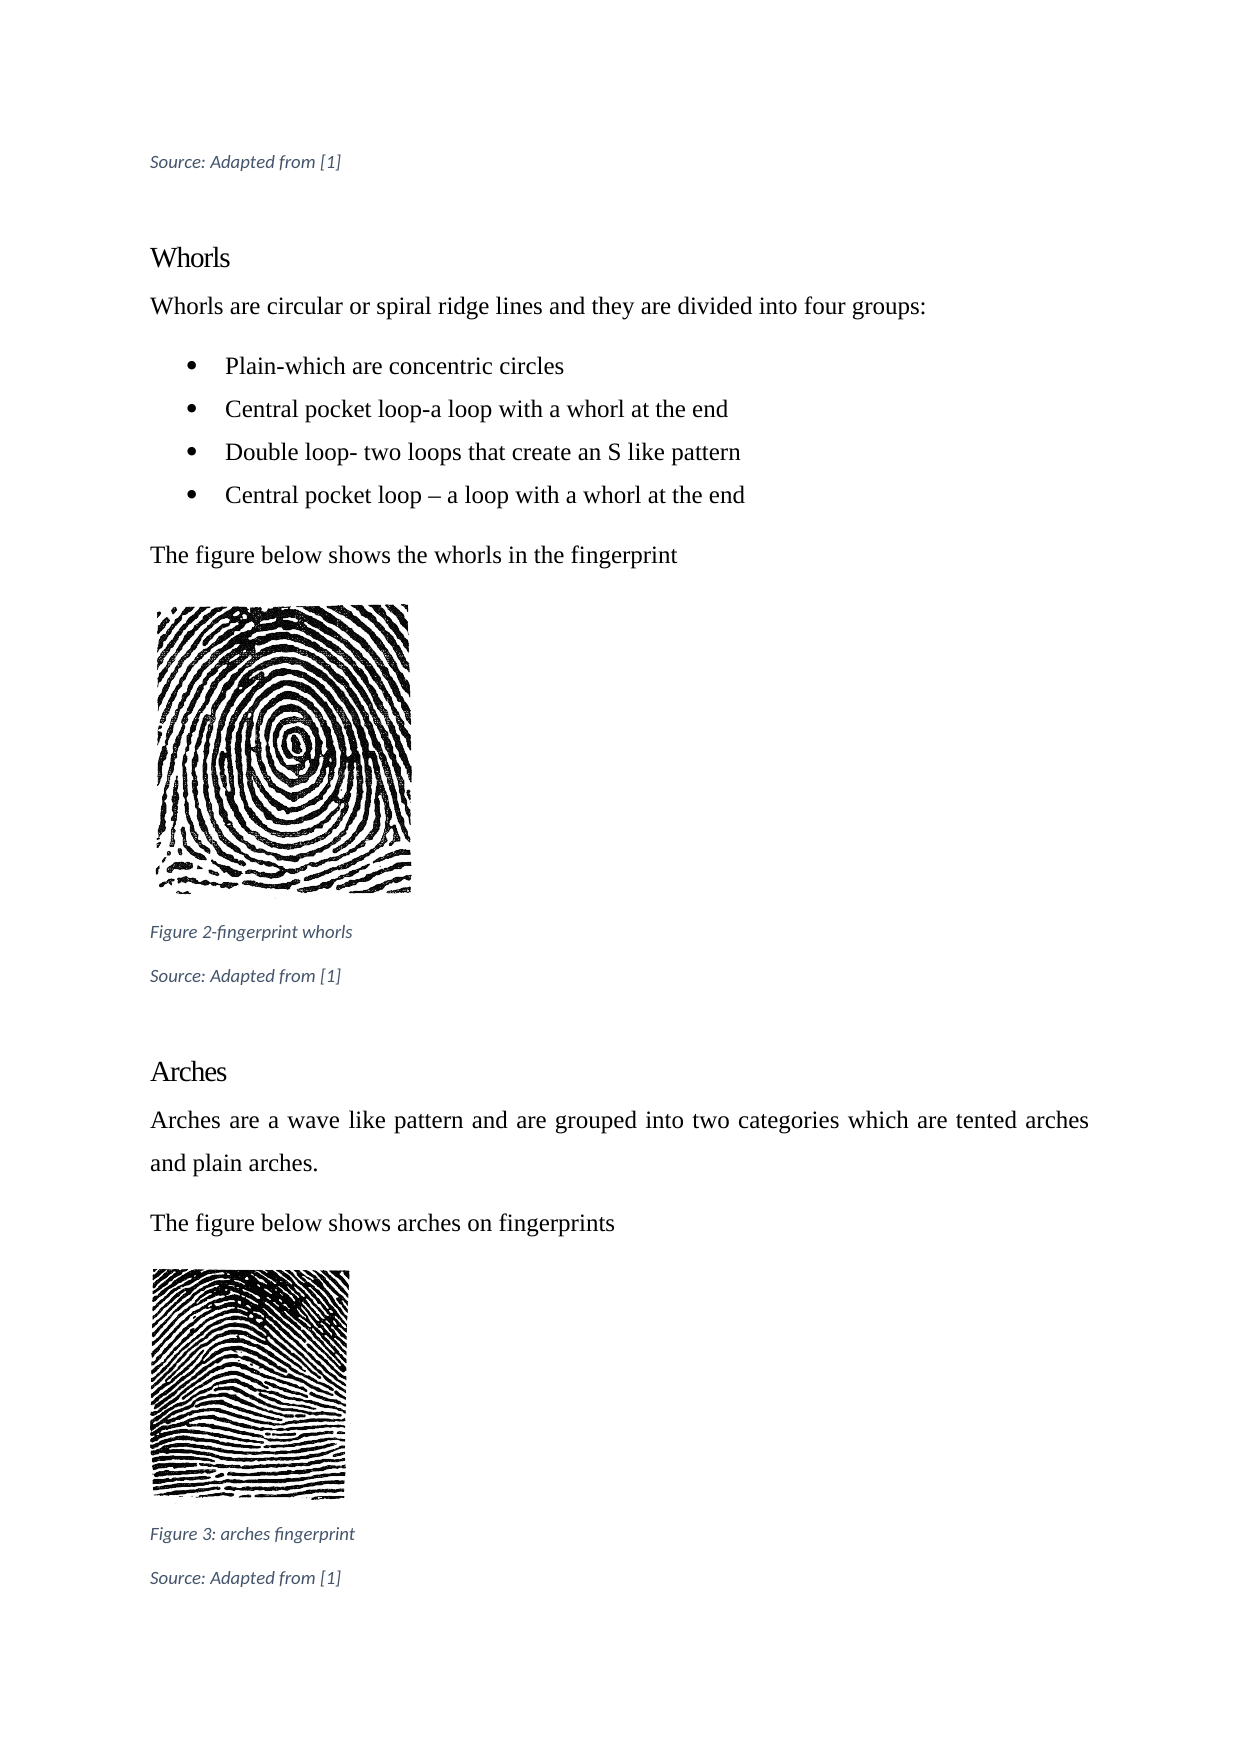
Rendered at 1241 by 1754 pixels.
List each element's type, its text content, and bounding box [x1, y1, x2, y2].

text Figure 3: arches fingerprint [150, 1522, 1090, 1545]
text Whorls are circular or spiral ridge lines and they are divided into four groups: [150, 291, 1090, 320]
text Source: Adapted from [150, 1566, 1090, 1589]
list Central pocket loop-a loop with a whorl at the end [187, 394, 1090, 423]
list Central pocket loop – a loop with a whorl at the end [187, 480, 1090, 509]
list Double loop- two loops that create an S like pattern [187, 437, 1090, 466]
text Figure 2-fingerprint whorls [150, 920, 1090, 943]
title Whorls [150, 241, 1090, 274]
text The figure below shows the whorls in the fingerprint [150, 540, 1090, 569]
text Source: Adapted from [150, 150, 1090, 173]
text The figure below shows arches on fingerprints [150, 1208, 1090, 1236]
text Source: Adapted from [150, 964, 1090, 987]
list Plain-which are concentric circles [187, 351, 1090, 379]
title Arches [150, 1054, 1090, 1088]
text Arches are a wave like pattern and are grouped into two categories which are tented arches and plain arches. [150, 1105, 1090, 1177]
picture [150, 599, 417, 902]
picture [150, 1267, 352, 1504]
